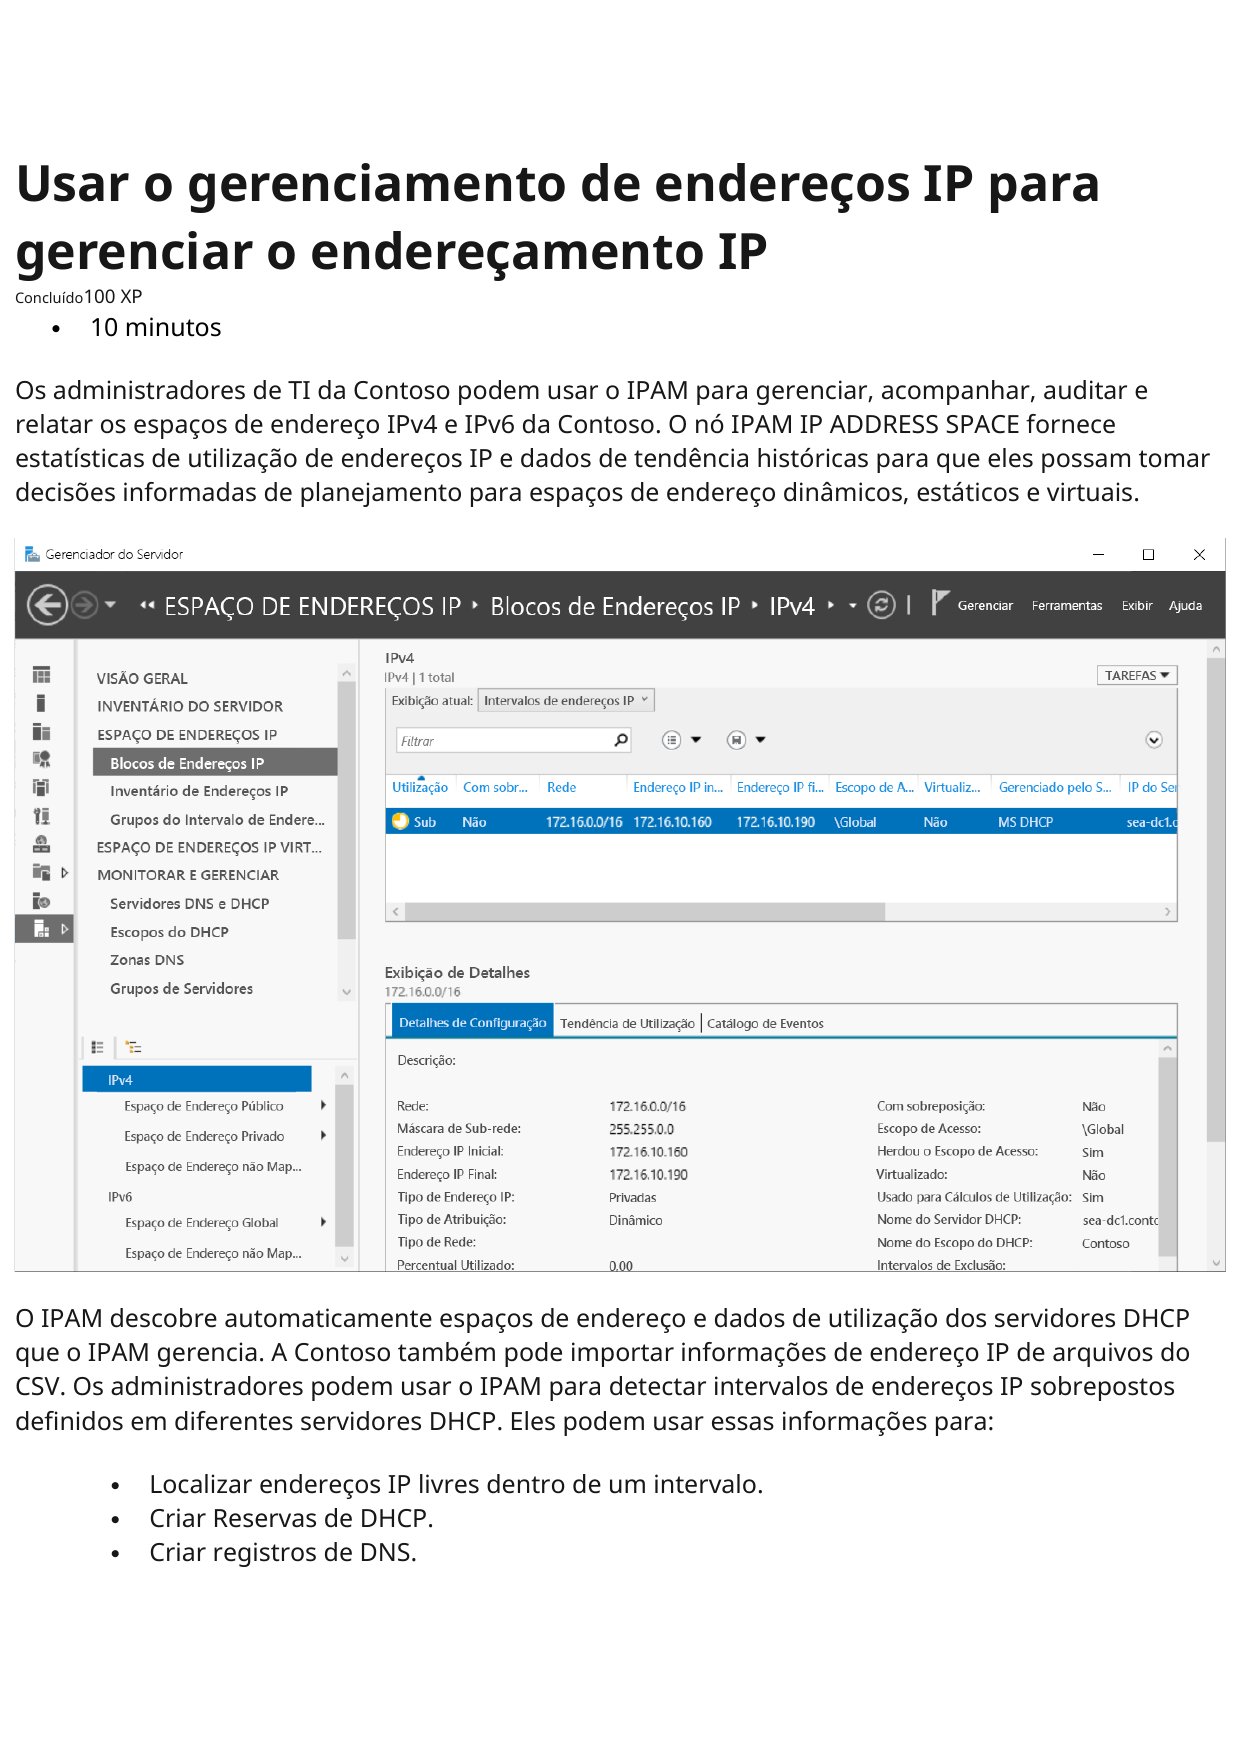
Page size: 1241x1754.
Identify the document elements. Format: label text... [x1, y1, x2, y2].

picture [14, 538, 1226, 1272]
text Concluído100 XP [15, 284, 1226, 309]
list Criar Reservas de DHCP. [112, 1500, 1226, 1534]
list Localizar endereços IP livres dentro de um intervalo. [112, 1466, 1226, 1500]
text Os administradores de TI da Contoso podem usar o IPAM para gerenciar, acompanhar, auditar e relatar os espaços de endereço IPv4 e IPv6 da Contoso. O nó IPAM IP ADDRESS SPACE fornece estatísticas de utilização de endereços IP e dados de tendência históricas para que eles possam tomar decisões informadas de planejamento para espaços de endereço dinâmicos, estáticos e virtuais. [15, 373, 1226, 509]
list Criar registros de DNS. [112, 1534, 1226, 1568]
list 10 minutos [52, 309, 1226, 343]
text O IPAM descobre automaticamente espaços de endereço e dados de utilização dos servidores DHCP que o IPAM gerencia. A Contoso também pode importar informações de endereço IP de arquivos do CSV. Os administradores podem usar o IPAM para detectar intervalos de endereços IP sobrepostos definidos em diferentes servidores DHCP. Eles podem usar essas informações para: [15, 1301, 1226, 1437]
text Usar o gerenciamento de endereços IP para gerenciar o endereçamento IP [15, 148, 1226, 284]
